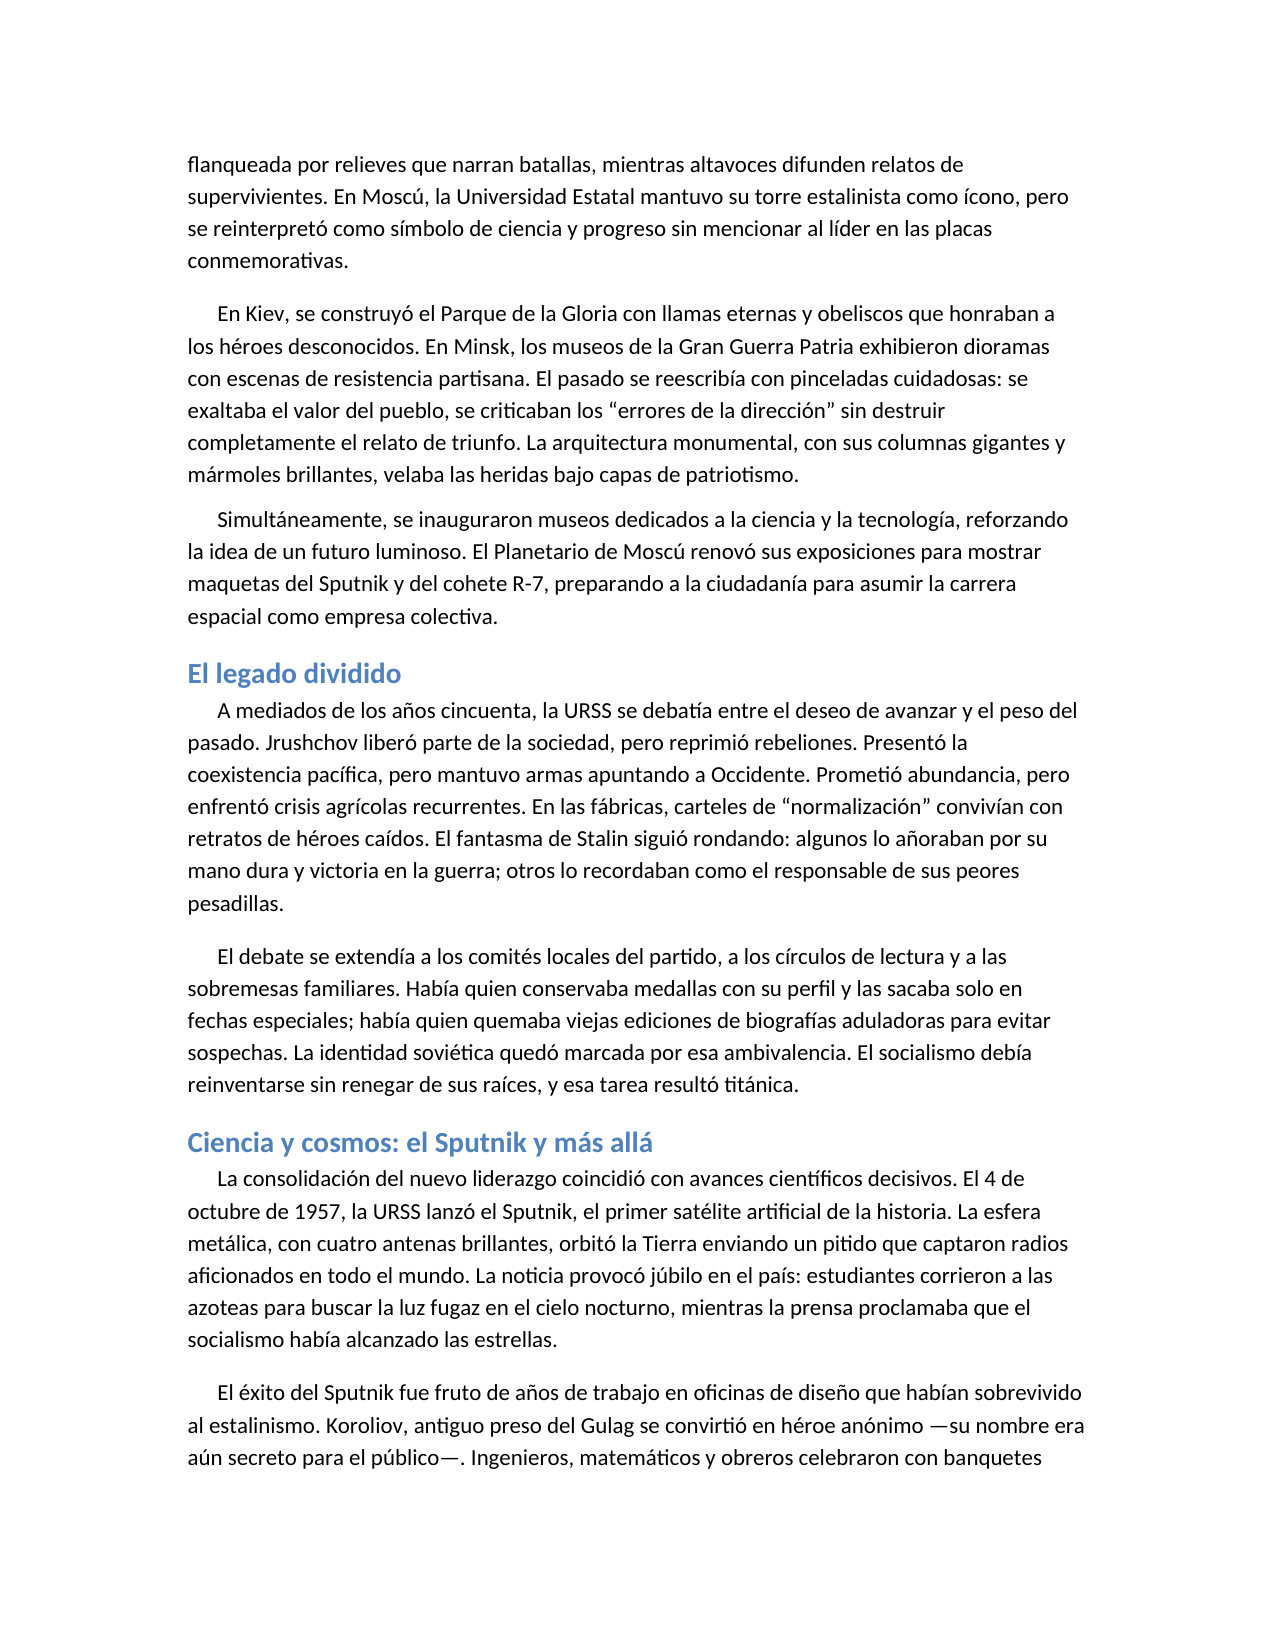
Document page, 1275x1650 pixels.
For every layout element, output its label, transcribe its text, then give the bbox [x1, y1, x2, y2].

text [187, 150, 1087, 274]
subtitle Ciencia y cosmos: el Sputnik y más allá [187, 1124, 1087, 1159]
text El debate se extendía a los comités locales del partido, a los círculos de lectura y a las sobremesas familiares. Había quien conservaba medallas con su perfil y las sacaba solo en fechas especiales; había quien quemaba viejas ediciones de biografías aduladoras para evitar sospechas. La identidad soviética quedó marcada por esa ambivalencia. El socialismo debía reinventarse sin renegar de sus raíces, y esa tarea resultó titánica. [187, 942, 1087, 1099]
text La consolidación del nuevo liderazgo coincidió con avances científicos decisivos. El 4 de octubre de 1957, la URSS lanzó el Sputnik, el primer satélite artificial de la historia. La esfera metálica, con cuatro antenas brillantes, orbitó la Tierra enviando un pitido que captaron radios aficionados en todo el mundo. La noticia provocó júbilo en el país: estudiantes corrieron a las azoteas para buscar la luz fugaz en el cielo nocturno, mientras la prensa proclamaba que el socialismo había alcanzado las estrellas. [187, 1164, 1087, 1353]
text Simultáneamente, se inauguraron museos dedicados a la ciencia y la tecnología, reforzando la idea de un futuro luminoso. El Planetario de Moscú renovó sus exposiciones para mostrar maquetas del Sputnik y del cohete R-7, preparando a la ciudadanía para asumir la carrera espacial como empresa colectiva. [187, 505, 1087, 630]
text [187, 1378, 1087, 1471]
text A mediados de los años cincuenta, la URSS se debatía entre el deseo de avanzar y el peso del pasado. Jrushchov liberó parte de la sociedad, pero reprimió rebeliones. Presentó la coexistencia pacífica, pero mantuvo armas apuntando a Occidente. Prometió abundancia, pero enfrentó crisis agrícolas recurrentes. En las fábricas, carteles de “normalización” convivían con retratos de héroes caídos. El fantasma de Stalin siguió rondando: algunos lo añoraban por su mano dura y victoria en la guerra; otros lo recordaban como el responsable de sus peores pesadillas. [187, 696, 1087, 917]
subtitle El legado dividido [187, 655, 1087, 690]
text En Kiev, se construyó el Parque de la Gloria con llamas eternas y obeliscos que honraban a los héroes desconocidos. En Minsk, los museos de la Gran Guerra Patria exhibieron dioramas con escenas de resistencia partisana. El pasado se reescribía con pinceladas cuidadosas: se exaltaba el valor del pueblo, se criticaban los “errores de la dirección” sin destruir completamente el relato de triunfo. La arquitectura monumental, con sus columnas gigantes y mármoles brillantes, velaba las heridas bajo capas de patriotismo. [187, 299, 1087, 488]
